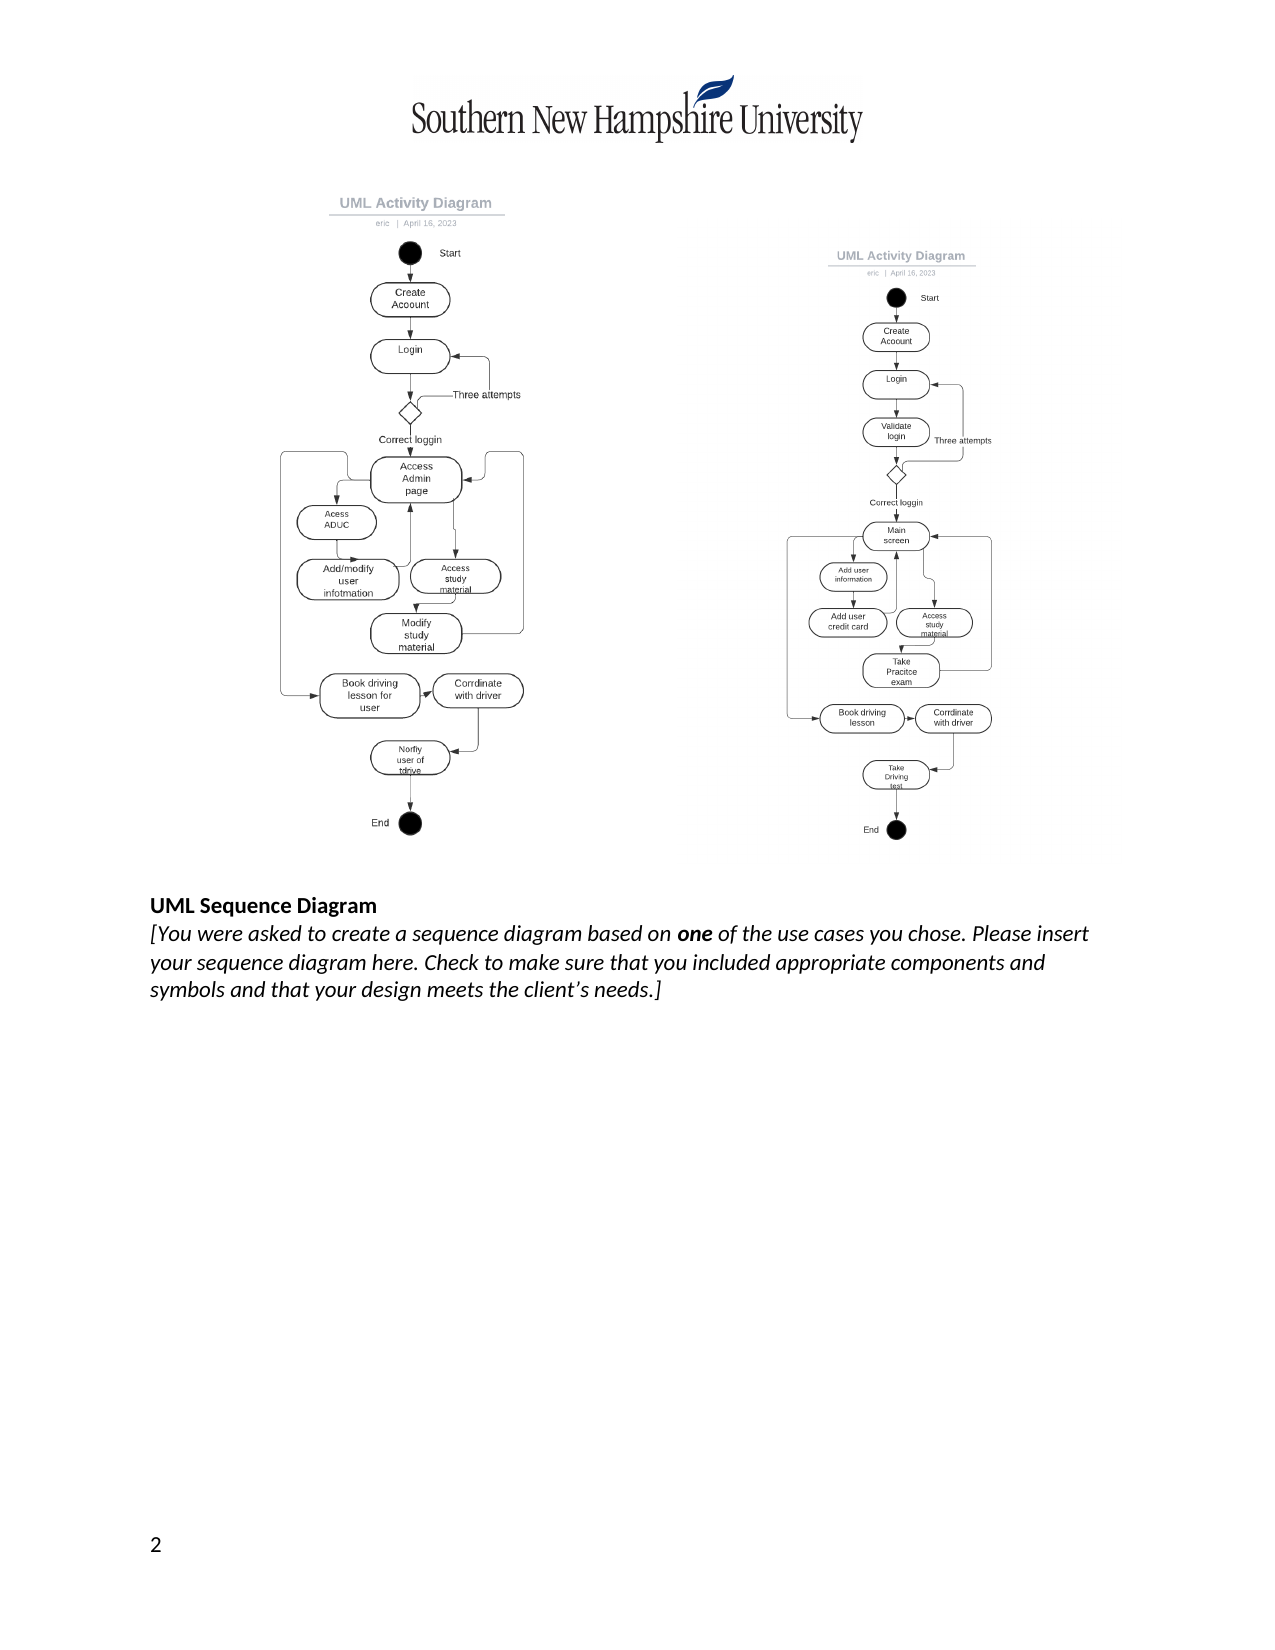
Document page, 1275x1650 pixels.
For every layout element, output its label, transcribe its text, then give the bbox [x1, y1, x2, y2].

text [You were asked to create a sequence diagram based on one of the use cases you chose. Please insert your sequence diagram here. Check to make sure that you included appropriate components and symbols and that your design meets the client’s needs.] [150, 919, 1125, 1004]
picture [412, 75, 863, 143]
picture [150, 158, 1122, 864]
subtitle UML Sequence Diagram [150, 892, 1125, 919]
